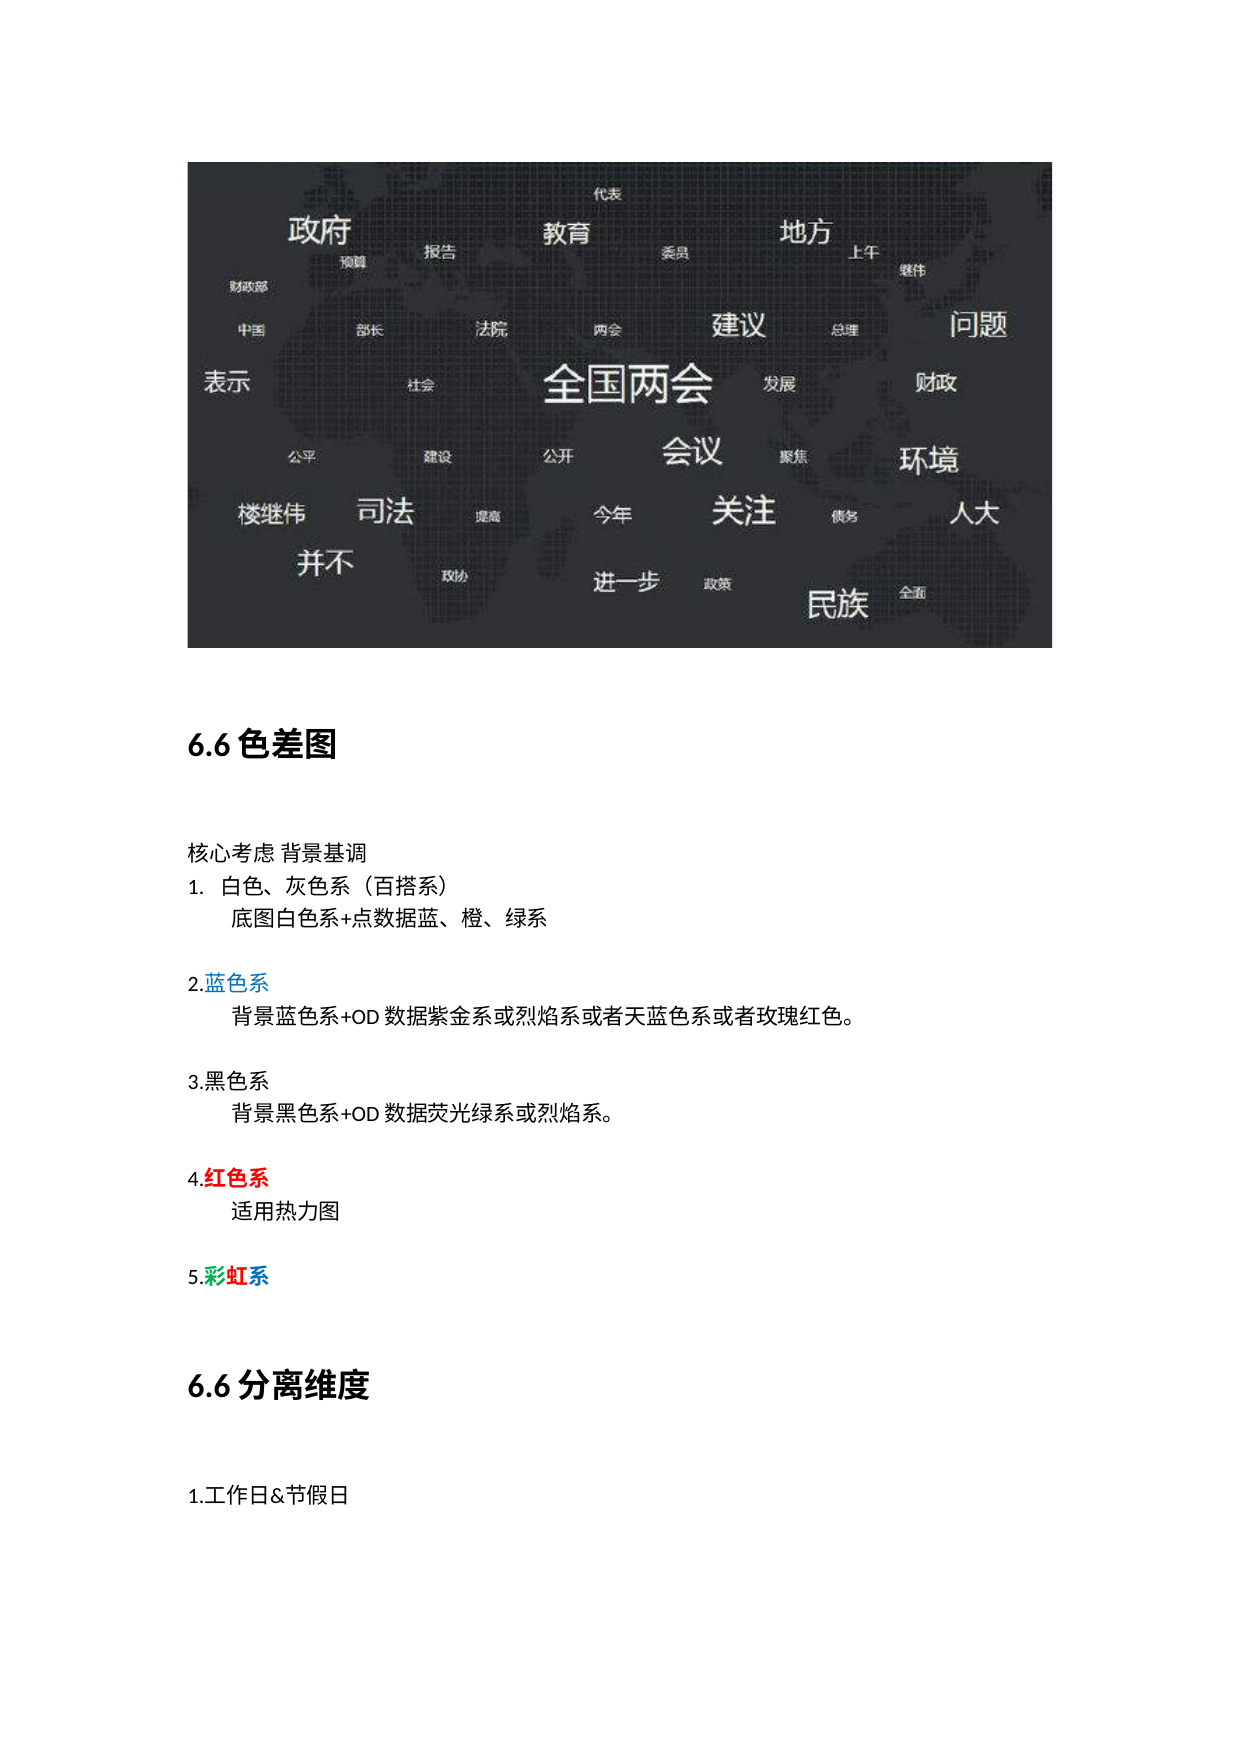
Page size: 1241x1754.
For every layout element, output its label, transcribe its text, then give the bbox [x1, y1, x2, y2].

text 1.工作日&节假日 [187, 1477, 1053, 1510]
text 核心考虑 背景基调 [187, 836, 1053, 868]
picture [187, 162, 1053, 648]
list 背景蓝色系+OD数据紫金系或烈焰系或者天蓝色系或者玫瑰红色。 [187, 998, 1053, 1031]
list 白色、灰色系（百搭系） [187, 868, 1053, 901]
list 适用热力图 [187, 1193, 1053, 1226]
list 背景黑色系+OD数据荧光绿系或烈焰系。 [231, 1096, 1053, 1128]
subtitle 6.6 分离维度 [187, 1350, 1053, 1415]
subtitle 6.6 色差图 [187, 709, 1053, 774]
list 底图白色系+点数据蓝、橙、绿系 [231, 901, 1053, 933]
list 3.黑色系 [187, 1063, 1053, 1096]
list 4.红色系 [187, 1161, 1053, 1193]
list 2.蓝色系 [187, 966, 1053, 998]
list 5.彩虹系 [187, 1258, 1053, 1291]
